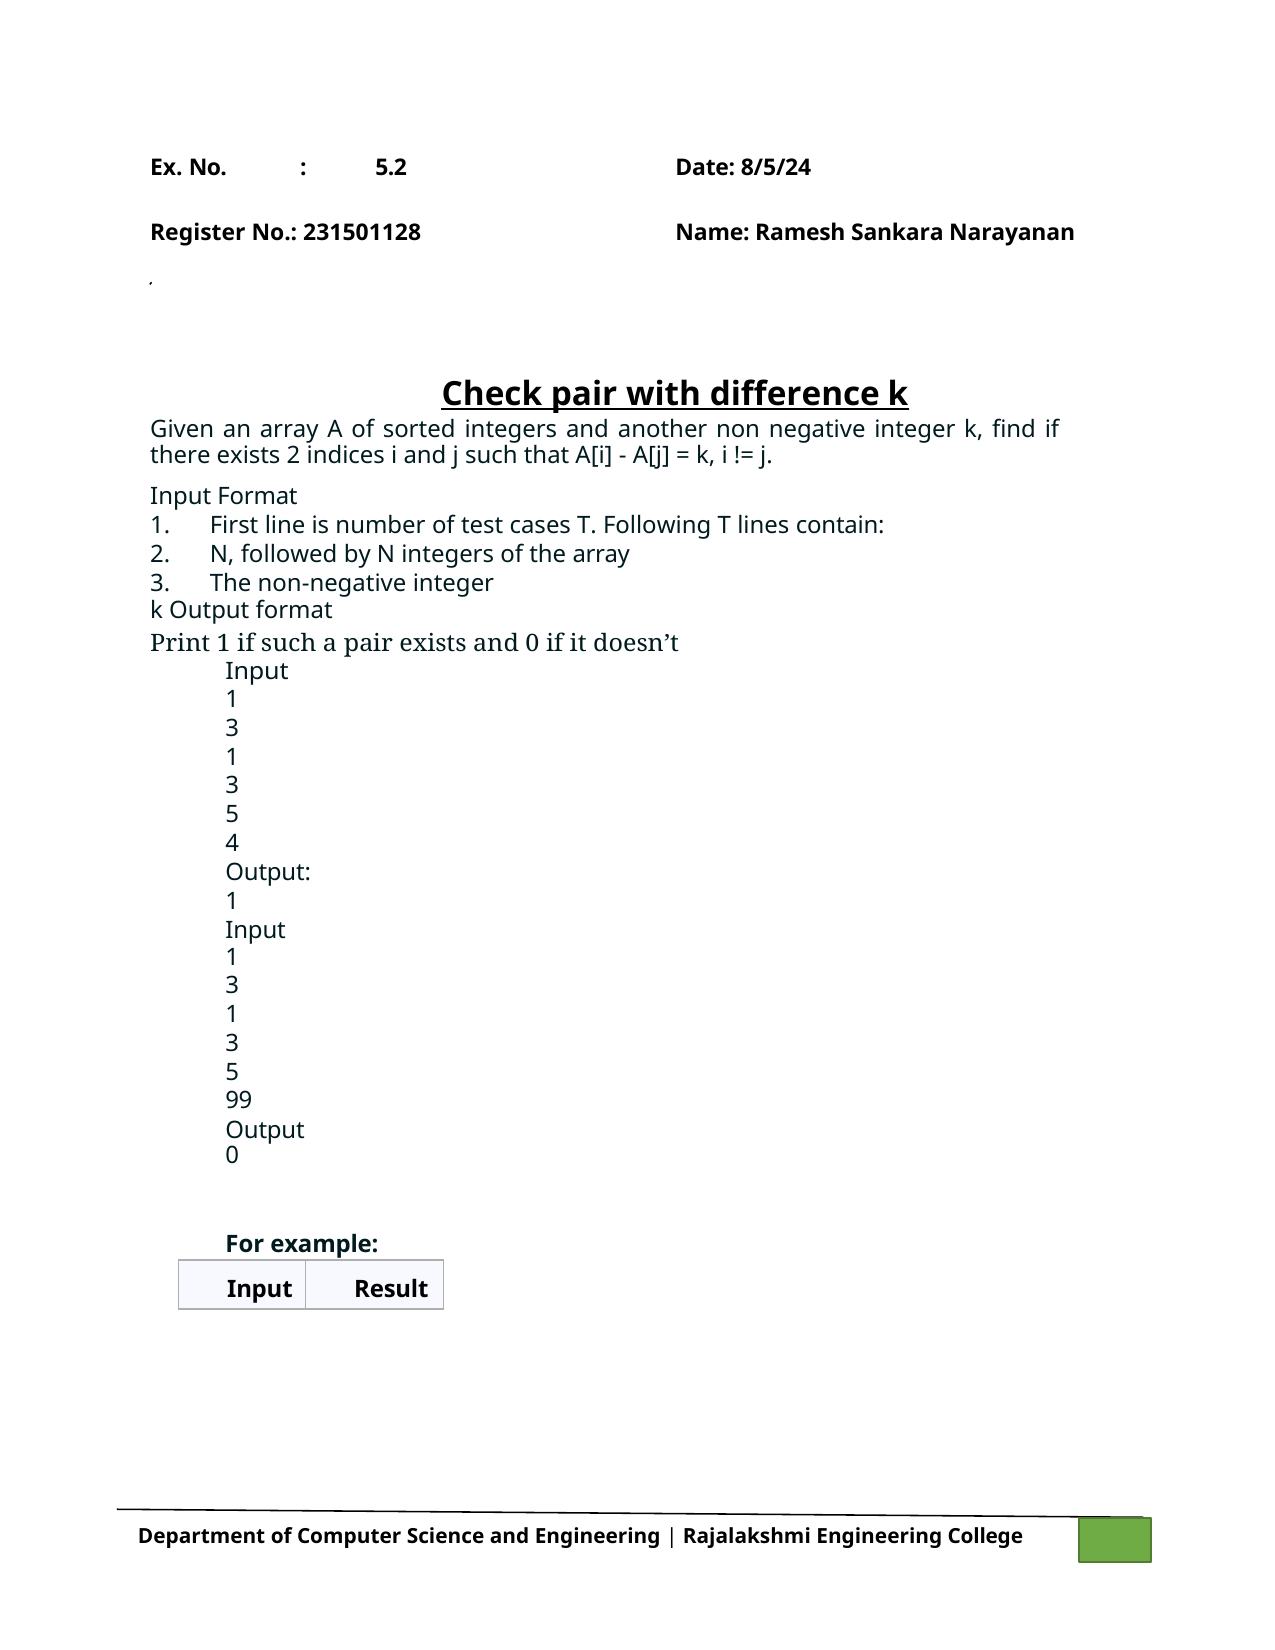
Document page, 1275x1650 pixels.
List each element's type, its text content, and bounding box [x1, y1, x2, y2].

text 3 [225, 1028, 1258, 1057]
text Print 1 if such a pair exists and 0 if it doesn’t Input [150, 627, 699, 687]
text 4 [225, 828, 1258, 857]
text 5 [225, 1057, 1258, 1086]
text 99 [225, 1086, 1258, 1115]
subtitle Check pair with difference k [138, 375, 1212, 413]
text Register No.: 231501128 Name: Ramesh Sankara Narayanan [150, 215, 1258, 247]
text Output: [225, 857, 1258, 886]
table_header Input [179, 1261, 305, 1308]
list N, followed by N integers of the array [150, 539, 1258, 568]
text 1 [225, 886, 1258, 915]
text 3 [225, 771, 1258, 800]
text Input 1 [225, 916, 288, 972]
text 1 [225, 687, 1258, 713]
text For example: [225, 1227, 1258, 1259]
text 1 [225, 999, 1258, 1028]
text 3 [225, 972, 1258, 999]
text 5 [225, 800, 1258, 828]
text Ex. No. : 5.2 Date: 8/5/24 [150, 151, 1258, 182]
list The non-negative integer k Output format [150, 569, 509, 625]
text 3 [225, 713, 1258, 742]
list First line is number of test cases T. Following T lines contain: [150, 510, 1258, 539]
text Input Format [150, 479, 1258, 510]
table_header Result [306, 1261, 443, 1308]
text Output 0 [225, 1116, 306, 1171]
text 1 [225, 742, 1258, 771]
text Given an array A of sorted integers and another non negative integer k, find if there exists 2 indices i and j such that A[i] - A[j] = k, i != j. [150, 415, 1127, 471]
